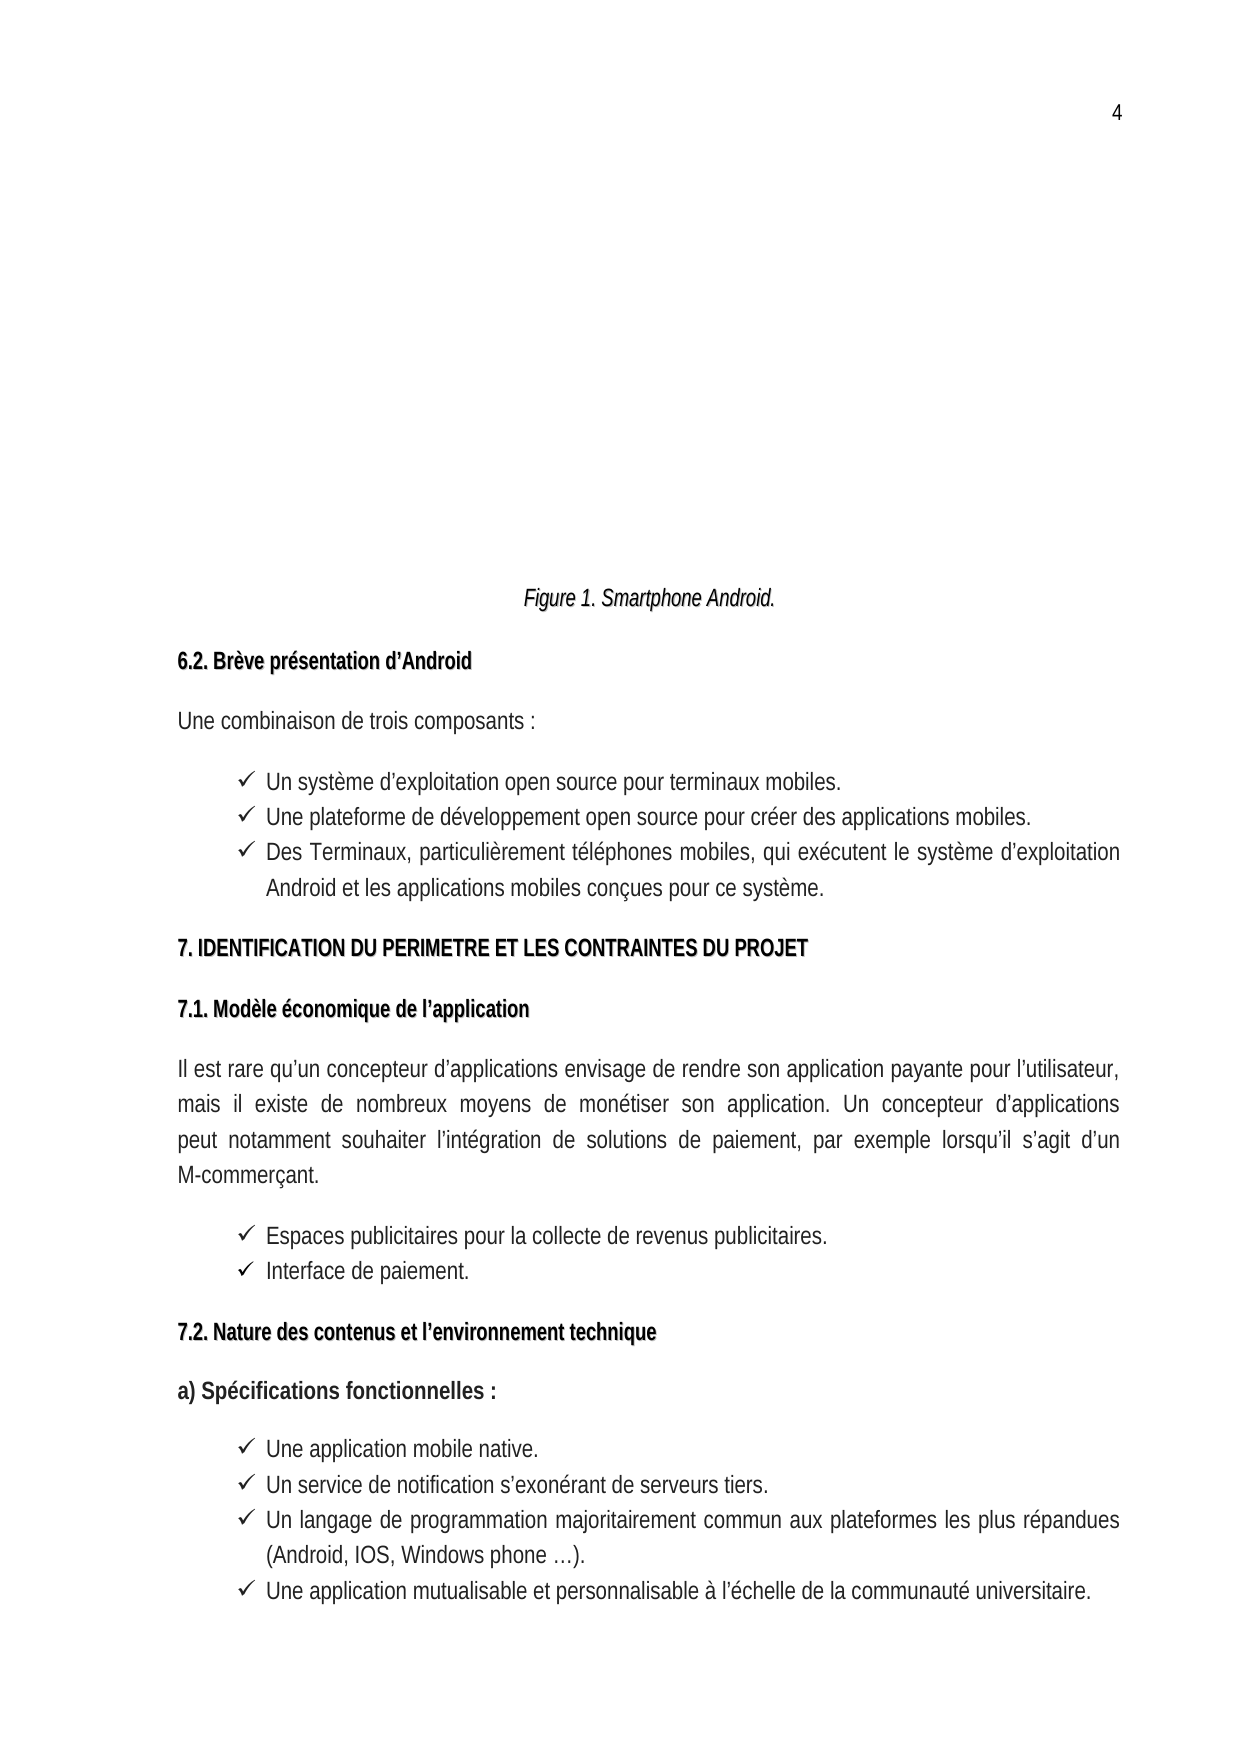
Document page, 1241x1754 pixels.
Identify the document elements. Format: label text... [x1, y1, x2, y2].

text 6.2. Brève présentation d’Android [177, 641, 1122, 676]
text 7.2. Nature des contenus et l’environnement technique [177, 1312, 1122, 1347]
list Interface de paiement. [236, 1251, 1122, 1287]
list Un système d’exploitation open source pour terminaux mobiles. [236, 762, 1122, 797]
list Une application mobile native. [236, 1429, 1122, 1465]
list Espaces publicitaires pour la collecte de revenus publicitaires. [236, 1216, 1122, 1251]
text 7.1. Modèle économique de l’application [177, 989, 1122, 1024]
text 7. IDENTIFICATION DU PERIMETRE ET LES CONTRAINTES DU PROJET [177, 928, 1122, 964]
list Des Terminaux, particulièrement téléphones mobiles, qui exécutent le système d’exploitation Android et les applications mobiles conçues pour ce système. [236, 832, 1122, 903]
list Un service de notification s’exonérant de serveurs tiers. [236, 1465, 1122, 1500]
list Un langage de programmation majoritairement commun aux plateformes les plus répandues (Android, IOS, Windows phone …). [236, 1500, 1122, 1571]
text a) Spécifications fonctionnelles : [177, 1376, 1122, 1404]
list Une plateforme de développement open source pour créer des applications mobiles. [236, 797, 1122, 832]
text Une combinaison de trois composants : [177, 701, 1122, 737]
list Une application mutualisable et personnalisable à l’échelle de la communauté universitaire. [236, 1571, 1122, 1606]
text Figure 1. Smartphone Android. [177, 583, 1122, 612]
text Il est rare qu’un concepteur d’applications envisage de rendre son application payante pour l’utilisateur, mais il existe de nombreux moyens de monétiser son application. Un concepteur d’applications peut notamment souhaiter l’intégration de solutions de paiement, par exemple lorsqu’il s’agit d’un M-commerçant. [177, 1049, 1122, 1191]
